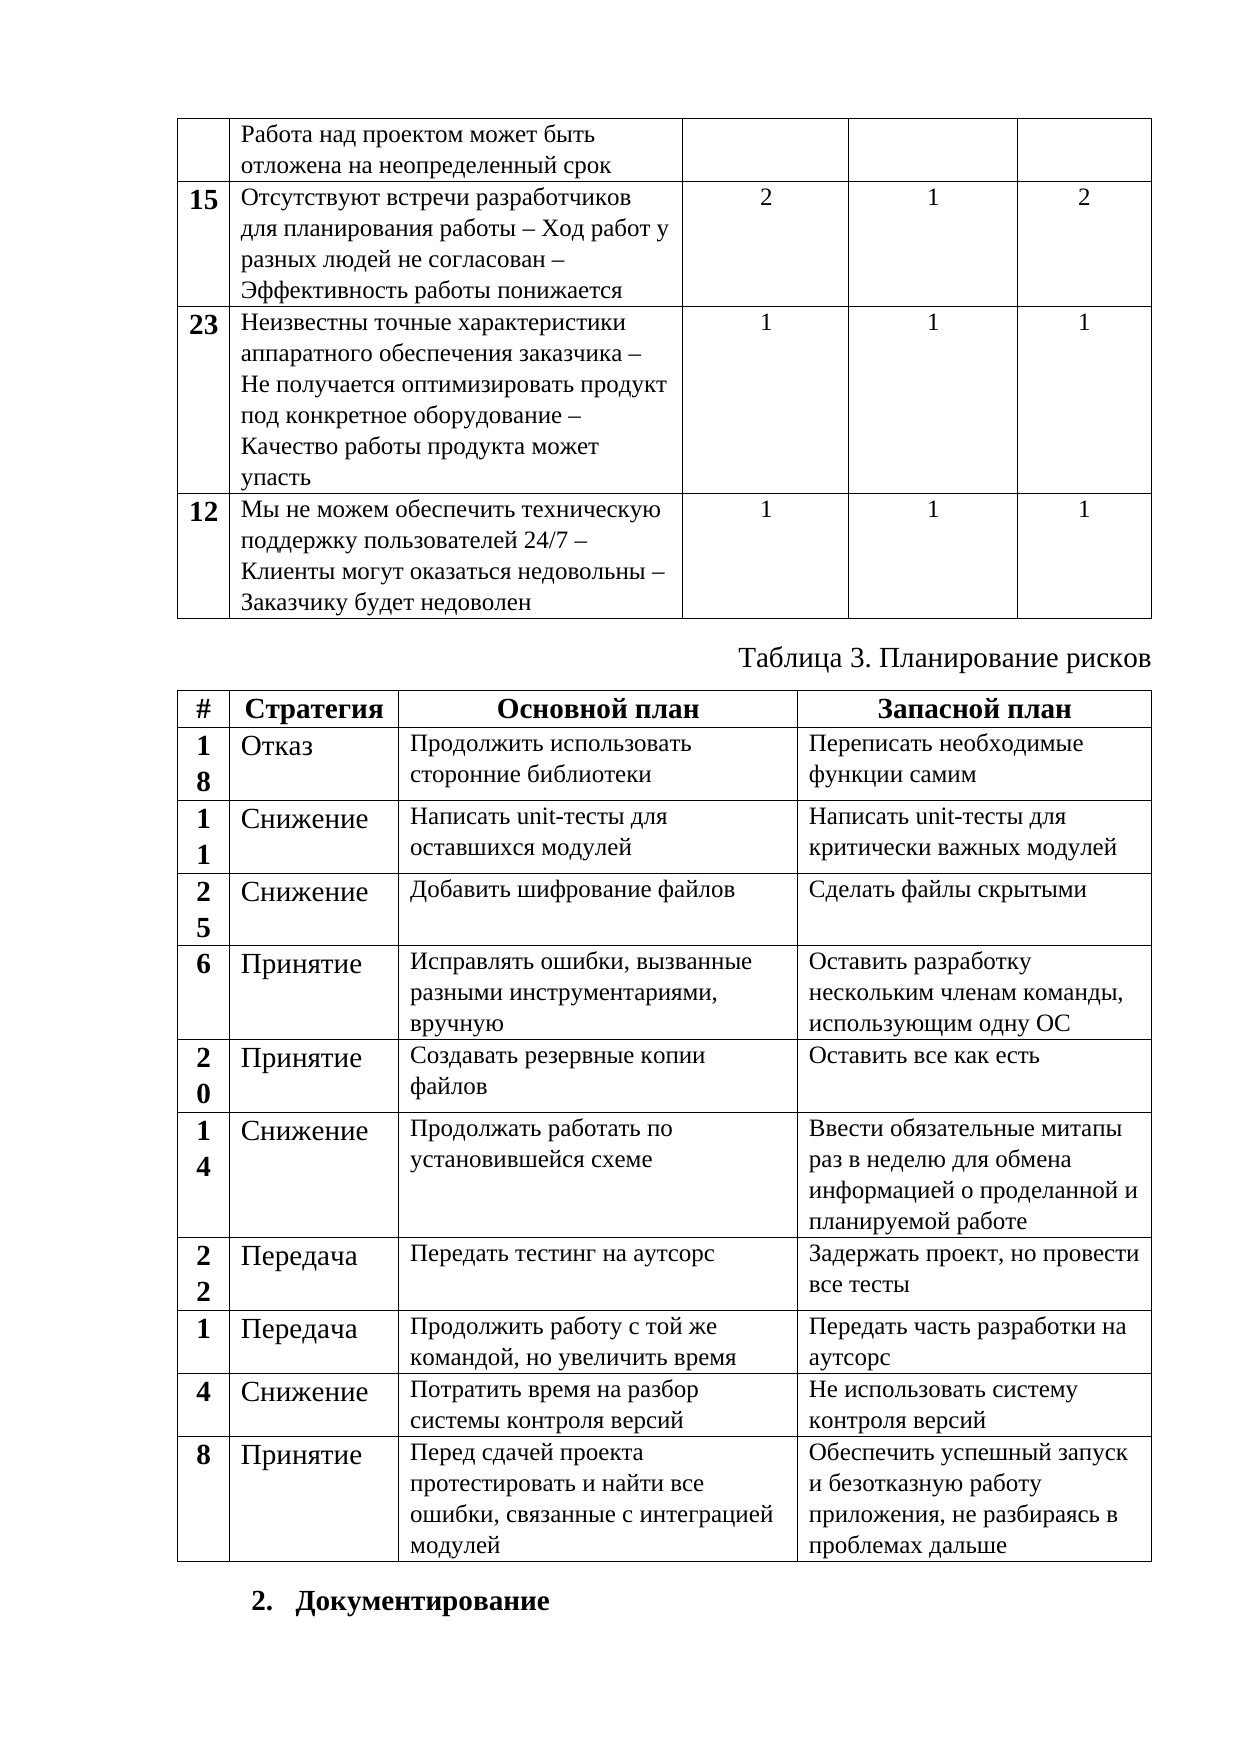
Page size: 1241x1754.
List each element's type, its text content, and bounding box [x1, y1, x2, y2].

list Документирование [177, 1583, 1152, 1616]
table_cell Неизвестны точные характеристики аппаратного обеспечения заказчика – Не получается оптимизировать продукт под конкретное оборудование – Качество работы продукта может упасть [230, 307, 682, 493]
table_cell Передача [230, 1311, 398, 1373]
table_cell 1 [683, 494, 848, 618]
table_cell Не использовать систему контроля версий [798, 1374, 1151, 1436]
table_cell 20 [178, 1040, 229, 1112]
table_cell Мы не можем обеспечить техническую поддержку пользователей 24/7 – Клиенты могут оказаться недовольны – Заказчику будет недоволен [230, 494, 682, 618]
table_cell Написать unit-тесты для оставшихся модулей [399, 801, 797, 873]
table_cell 2 [683, 182, 848, 306]
table_cell 2 [683, 119, 848, 181]
table_cell 1 [1018, 494, 1151, 618]
table_cell 8 [178, 1437, 229, 1561]
table_cell Ввести обязательные митапы раз в неделю для обмена информацией о проделанной и планируемой работе [798, 1113, 1151, 1237]
table_cell Обеспечить успешный запуск и безотказную работу приложения, не разбираясь в проблемах дальше [798, 1437, 1151, 1561]
table_cell 14 [178, 1113, 229, 1237]
table_header Основной план [399, 691, 797, 727]
list Таблица 3. Планирование рисков [177, 640, 1152, 673]
table_cell 11 [178, 801, 229, 873]
table_cell 2 [1018, 119, 1151, 181]
table_cell 1 [1018, 307, 1151, 493]
table_cell Снижение [230, 1374, 398, 1436]
table_cell 1 [849, 182, 1017, 306]
table_cell Оставить все как есть [798, 1040, 1151, 1112]
table_cell Сделать файлы скрытыми [798, 874, 1151, 945]
table_cell Продолжить использовать сторонние библиотеки [399, 728, 797, 800]
table_cell 6 [178, 946, 229, 1039]
table_cell Передача [230, 1238, 398, 1310]
table_cell Передать тестинг на аутсорс [399, 1238, 797, 1310]
table_cell Написать unit-тесты для критически важных модулей [798, 801, 1151, 873]
table_cell 12 [178, 494, 229, 618]
table_cell Снижение [230, 1113, 398, 1237]
table_header Запасной план [798, 691, 1151, 727]
table_cell 22 [178, 1238, 229, 1310]
table_cell Продолжать работать по установившейся схеме [399, 1113, 797, 1237]
table_cell Снижение [230, 874, 398, 945]
table_cell Передать часть разработки на аутсорс [798, 1311, 1151, 1373]
table_cell Снижение [230, 801, 398, 873]
table_header Стратегия [230, 691, 398, 727]
table_cell 2 [178, 119, 229, 181]
table_cell 15 [178, 182, 229, 306]
table_cell 1 [178, 1311, 229, 1373]
table_cell 18 [178, 728, 229, 800]
table_cell Принятие [230, 946, 398, 1039]
table_cell 23 [178, 307, 229, 493]
table_cell 1 [849, 119, 1017, 181]
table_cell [230, 119, 682, 181]
table_cell Отсутствуют встречи разработчиков для планирования работы – Ход работ у разных людей не согласован – Эффективность работы понижается [230, 182, 682, 306]
table_cell Продолжить работу с той же командой, но увеличить время [399, 1311, 797, 1373]
table_cell 1 [849, 307, 1017, 493]
table_cell Переписать необходимые функции самим [798, 728, 1151, 800]
table_cell 1 [849, 494, 1017, 618]
table_header # [178, 691, 229, 727]
table_cell 25 [178, 874, 229, 945]
table_cell 2 [1018, 182, 1151, 306]
table_cell Задержать проект, но провести все тесты [798, 1238, 1151, 1310]
table_cell Создавать резервные копии файлов [399, 1040, 797, 1112]
table_cell Добавить шифрование файлов [399, 874, 797, 945]
table_cell 1 [683, 307, 848, 493]
table_cell Принятие [230, 1437, 398, 1561]
table_cell Перед сдачей проекта протестировать и найти все ошибки, связанные с интеграцией модулей [399, 1437, 797, 1561]
table_cell Оставить разработку нескольким членам команды, использующим одну ОС [798, 946, 1151, 1039]
table_cell 4 [178, 1374, 229, 1436]
table_cell Принятие [230, 1040, 398, 1112]
table_cell Отказ [230, 728, 398, 800]
table_cell Исправлять ошибки, вызванные разными инструментариями, вручную [399, 946, 797, 1039]
table_cell Потратить время на разбор системы контроля версий [399, 1374, 797, 1436]
